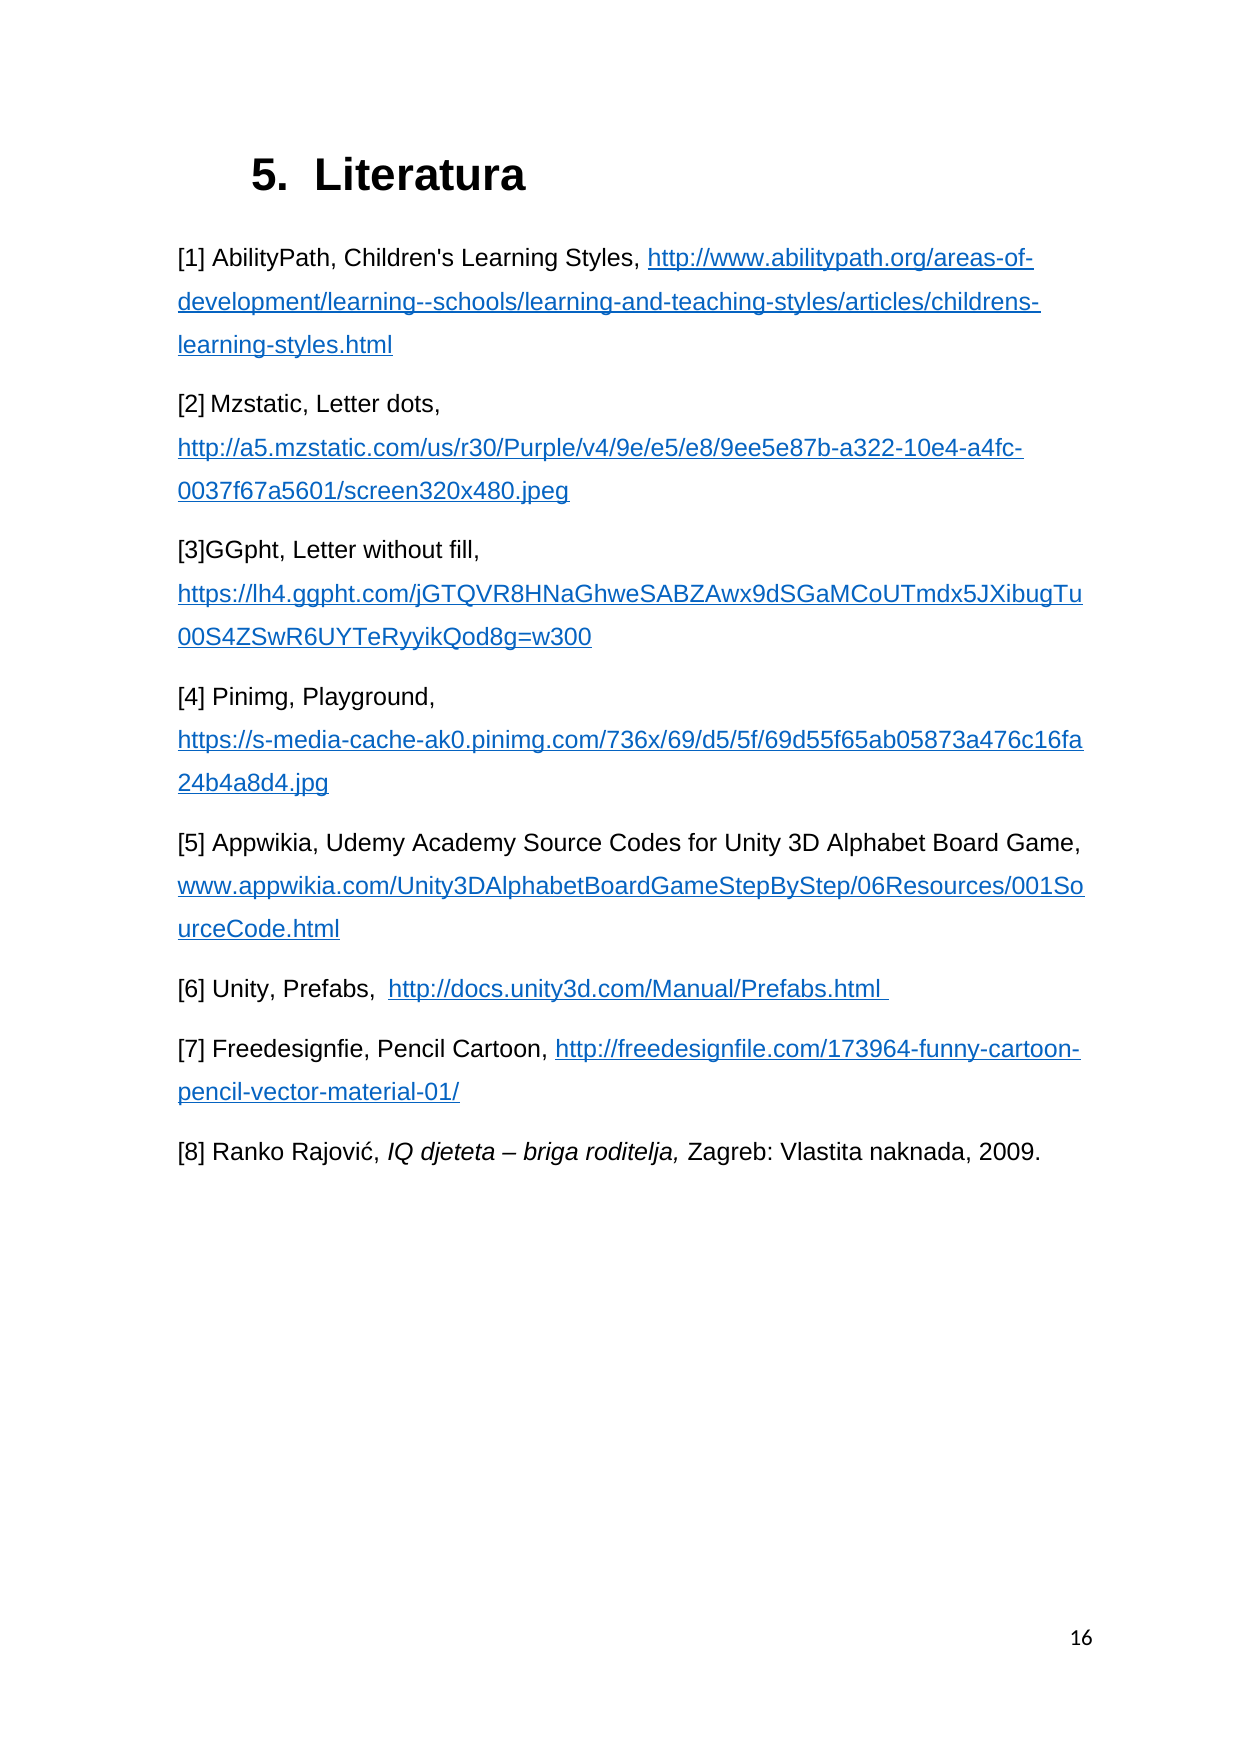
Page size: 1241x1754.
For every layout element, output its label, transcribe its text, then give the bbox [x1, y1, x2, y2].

text [4] Pinimg, Playground, https://s-media-cache-ak0.pinimg.com/736x/69/d5/5f/69d55f65ab05873a476c16fa24b4a8d4.jpg [177, 682, 1092, 797]
text [3]GGpht, Letter without fill, https://lh4.ggpht.com/jGTQVR8HNaGhweSABZAwx9dSGaMCoUTmdx5JXibugTu00S4ZSwR6UYTeRyyikQod8g=w300 [177, 536, 1092, 651]
text [5] Appwikia, Udemy Academy Source Codes for Unity 3D Alphabet Board Game, www.appwikia.com/Unity3DAlphabetBoardGameStepByStep/06Resources/001SourceCode.html [177, 828, 1092, 943]
text [2] Mzstatic, Letter dots, http://a5.mzstatic.com/us/r30/Purple/v4/9e/e5/e8/9ee5e87b-a322-10e4-a4fc-0037f67a5601/screen320x480.jpeg [177, 389, 1092, 504]
text [6] Unity, Prefabs, http://docs.unity3d.com/Manual/Prefabs.html [177, 974, 1092, 1002]
text [7] Freedesignfie, Pencil Cartoon, http://freedesignfile.com/173964-funny-cartoon-pencil-vector-material-01/ [177, 1034, 1092, 1106]
text [1] AbilityPath, Children's Learning Styles, http://www.abilitypath.org/areas-of-development/learning--schools/learning-and-teaching-styles/articles/childrens-learning-styles.html [177, 243, 1092, 358]
text 5. Literatura [177, 148, 1092, 200]
text [8] Ranko Rajović, IQ djeteta – briga roditelja, Zagreb: Vlastita naknada, 2009. [177, 1137, 1092, 1165]
